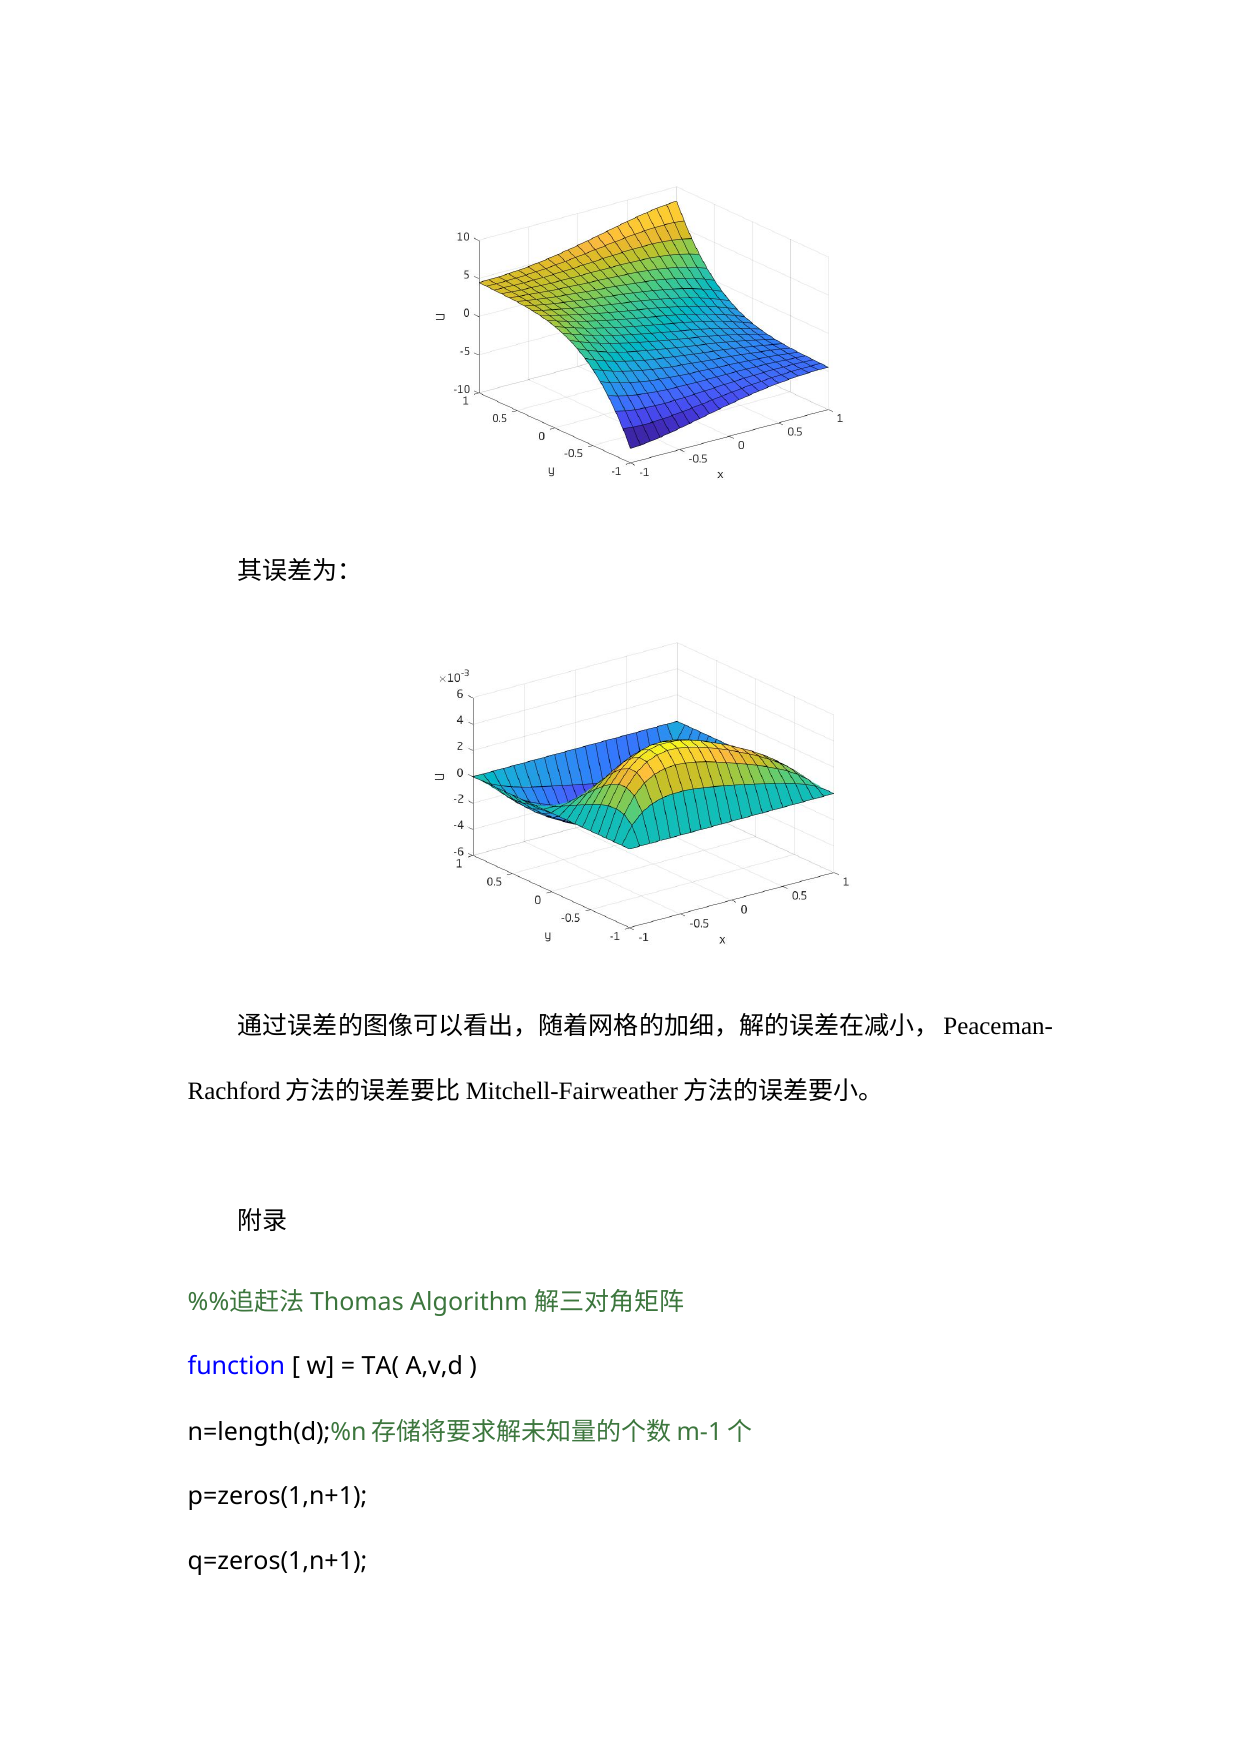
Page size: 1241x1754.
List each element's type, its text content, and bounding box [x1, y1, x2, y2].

text 通过误差的图像可以看出，随着网格的加细，解的误差在减小，Peaceman-Rachford方法的误差要比Mitchell-Fairweather方法的误差要小。 [187, 991, 1053, 1121]
text function [ w] = TA( A,v,d ) [187, 1332, 1053, 1397]
picture [412, 617, 878, 966]
text p=zeros(1,n+1); [187, 1462, 1053, 1527]
text 其误差为： [237, 536, 1053, 601]
text q=zeros(1,n+1); [187, 1527, 1053, 1592]
text %%追赶法 Thomas Algorithm 解三对角矩阵 [187, 1267, 1053, 1332]
picture [420, 162, 870, 500]
text 附录 [237, 1186, 1053, 1251]
text n=length(d);%n存储将要求解未知量的个数m-1个 [187, 1397, 1053, 1462]
